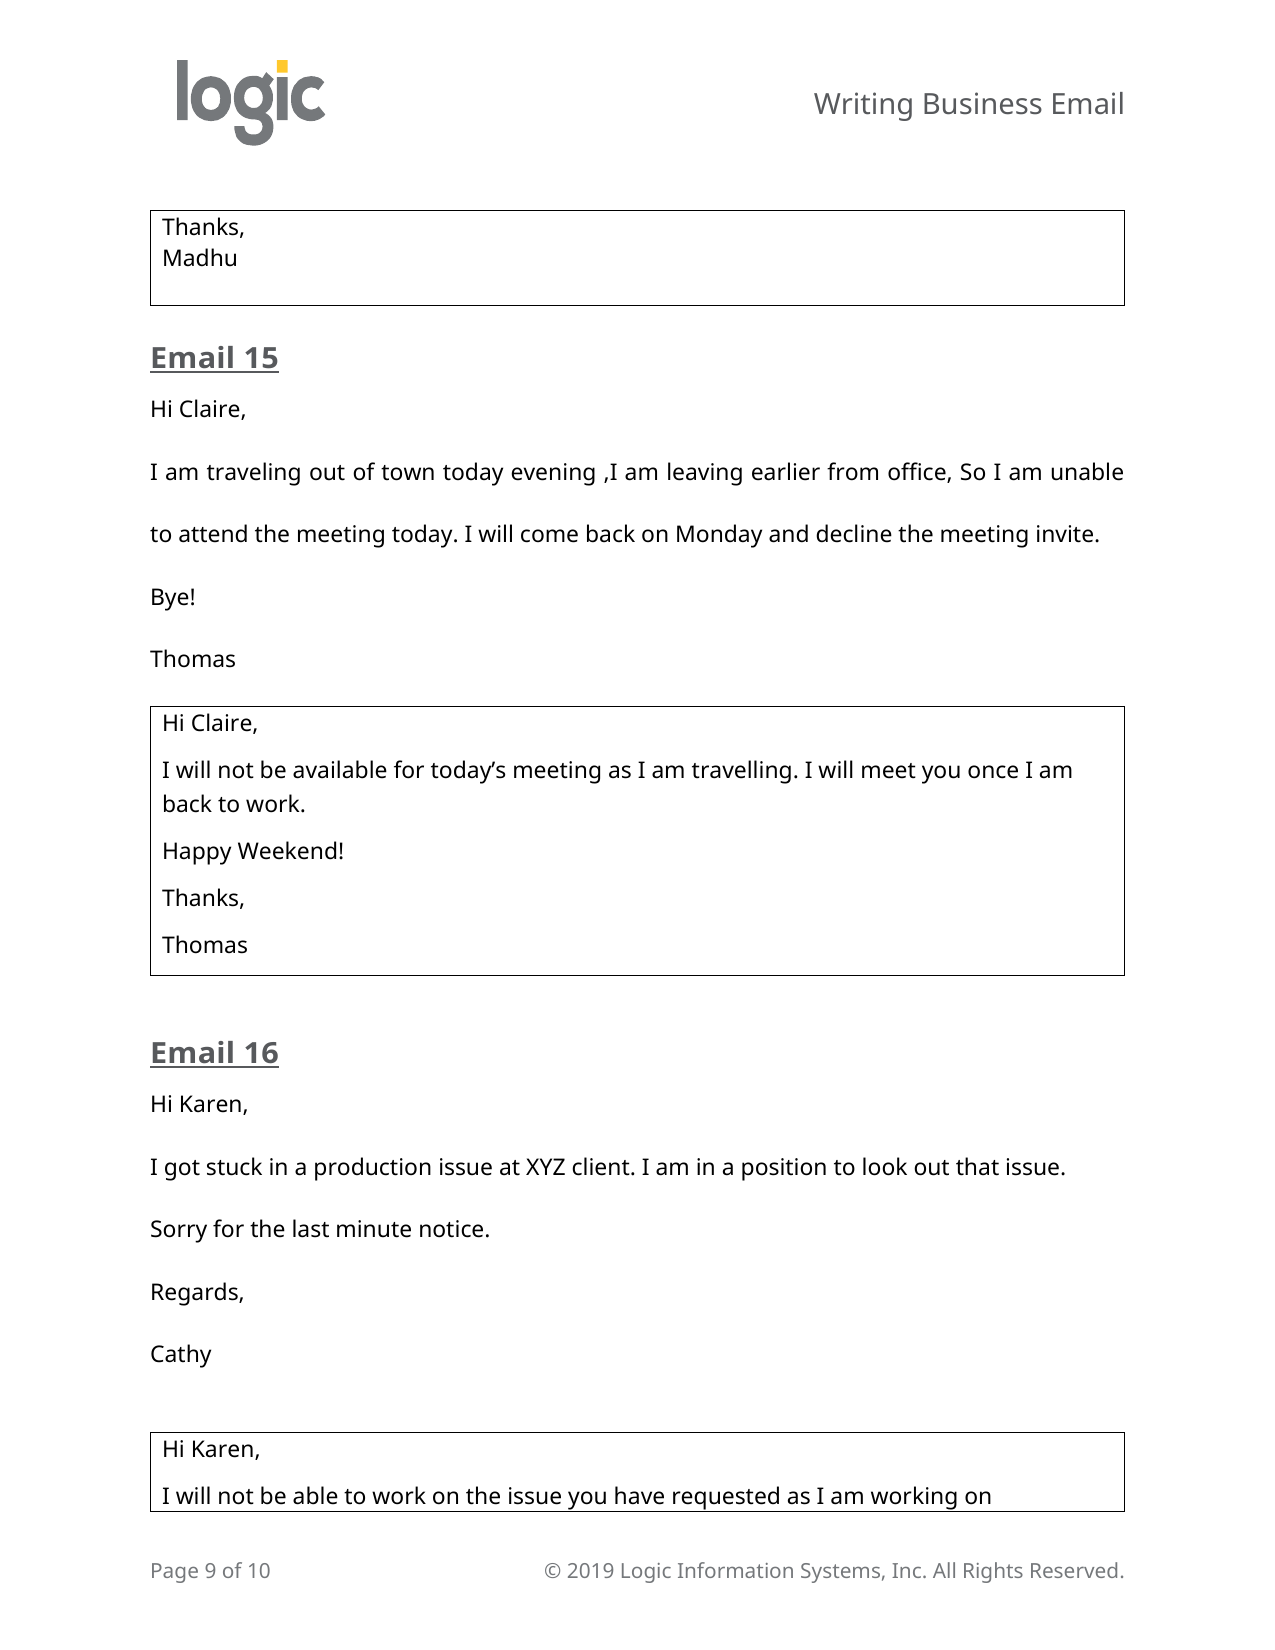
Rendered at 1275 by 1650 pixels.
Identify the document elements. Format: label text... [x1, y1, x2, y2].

table_header Hi Claire, I will not be available for today’s meeting as I am travelling. I will meet you once I am back to work. Happy Weekend! Thanks, Thomas [151, 707, 1124, 975]
text Hi Karen, [150, 1088, 1125, 1119]
text Thomas [150, 643, 1125, 674]
text Bye! [150, 581, 1125, 612]
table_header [151, 1433, 1124, 1511]
text Hi Claire, [150, 393, 1125, 424]
text I am traveling out of town today evening ,I am leaving earlier from office, So I am unable to attend the meeting today. I will come back on Monday and decline the meeting invite. [150, 456, 1125, 549]
text Regards, [150, 1276, 1125, 1307]
text Email 15 [150, 337, 1125, 377]
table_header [151, 211, 1124, 305]
text Sorry for the last minute notice. [150, 1213, 1125, 1244]
text I got stuck in a production issue at XYZ client. I am in a position to look out that issue. [150, 1151, 1125, 1182]
text Email 16 [150, 1032, 1125, 1072]
text Cathy [150, 1338, 1125, 1369]
